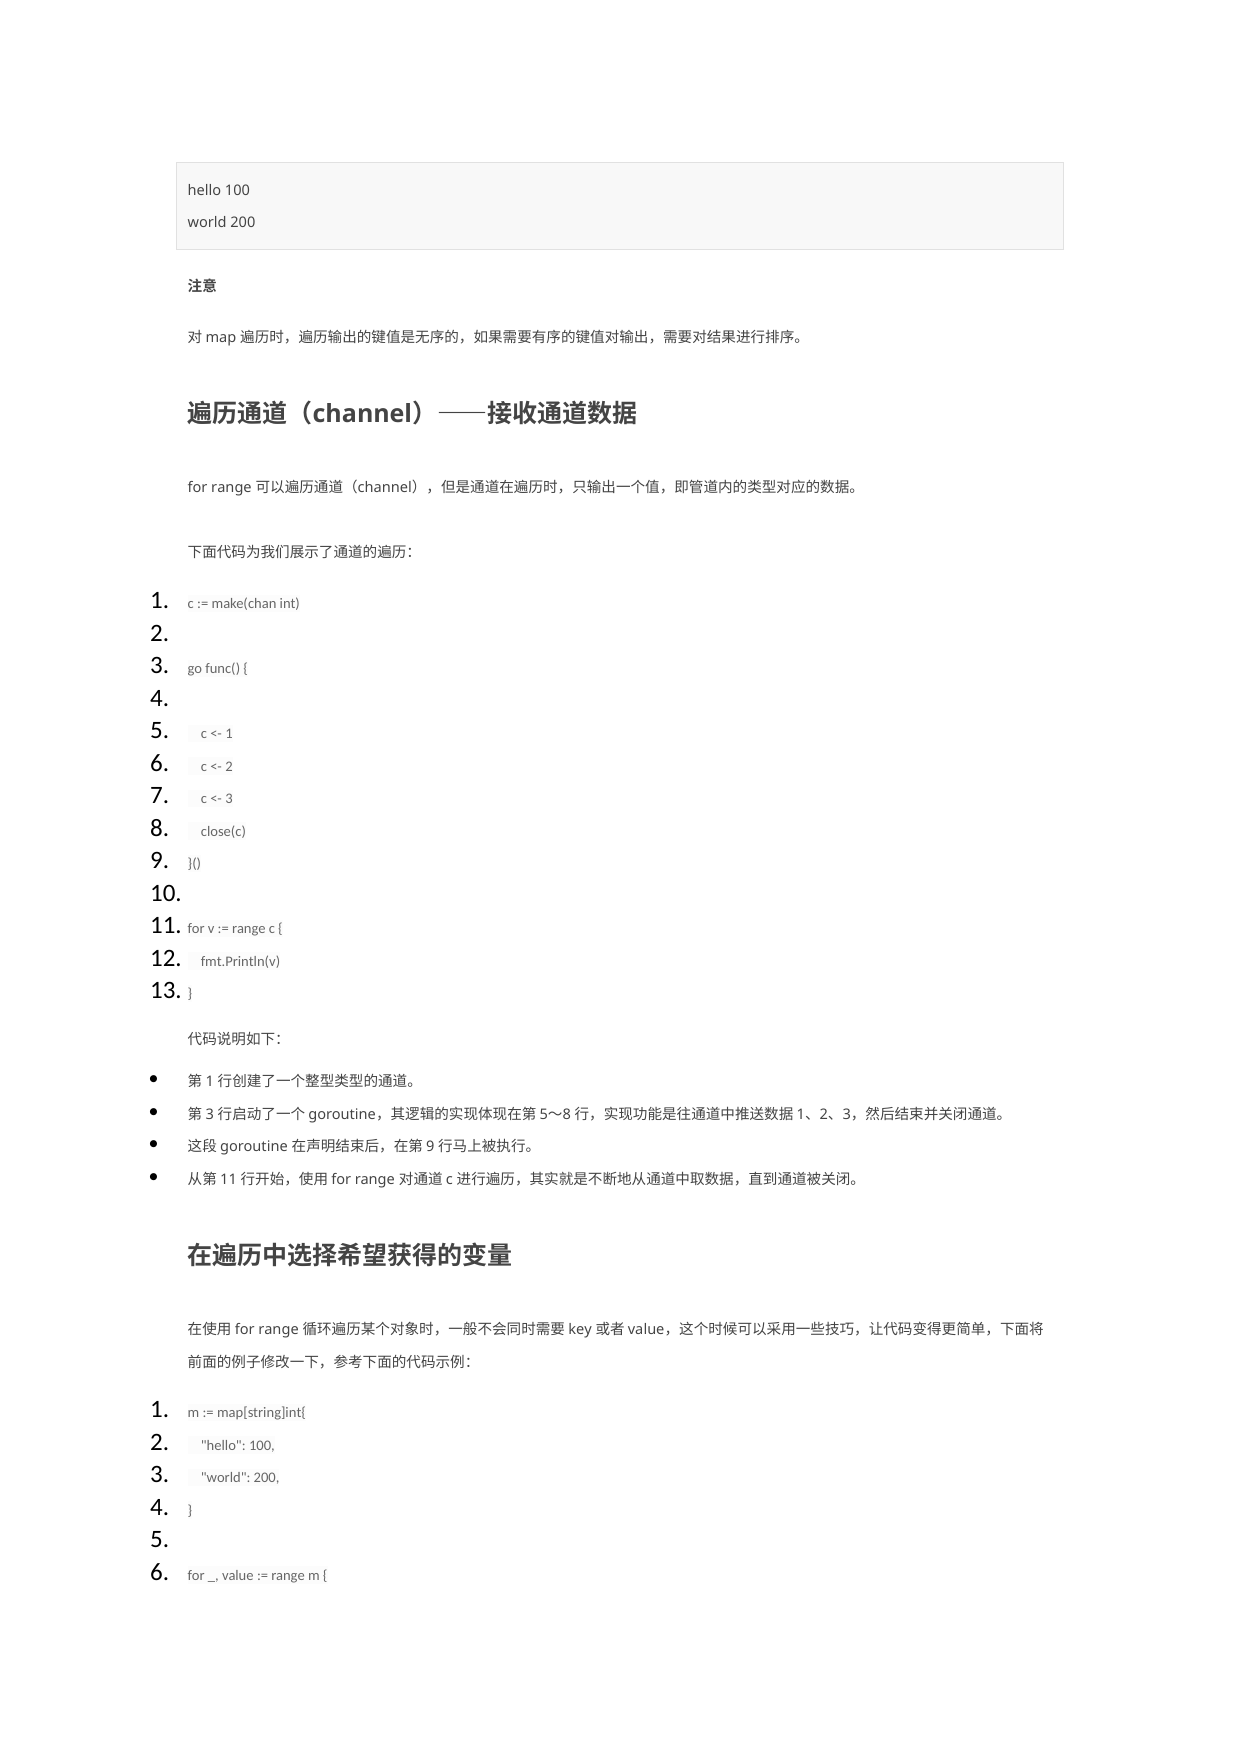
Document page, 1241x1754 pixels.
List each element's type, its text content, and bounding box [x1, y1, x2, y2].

subtitle 注意 [187, 269, 1053, 301]
subtitle 遍历通道（channel）——接收通道数据 [187, 379, 1053, 444]
subtitle 在遍历中选择希望获得的变量 [187, 1221, 1053, 1286]
text 对 map 遍历时，遍历输出的键值是无序的，如果需要有序的键值对输出，需要对结果进行排序。 [187, 320, 1053, 353]
list 这段 goroutine 在声明结束后，在第 9 行马上被执行。 [150, 1129, 1053, 1162]
list for v := range c { [150, 908, 1053, 941]
list "hello": 100, [150, 1425, 1053, 1458]
list go func() { [150, 648, 1053, 681]
text 代码说明如下： [187, 1022, 1053, 1054]
text hello 100 world 200 [177, 163, 1063, 249]
list 第 3 行启动了一个 goroutine，其逻辑的实现体现在第 5～8 行，实现功能是往通道中推送数据 1、2、3，然后结束并关闭通道。 [150, 1097, 1053, 1129]
list c <- 2 [150, 746, 1053, 778]
text 在使用 for range 循环遍历某个对象时，一般不会同时需要 key 或者 value，这个时候可以采用一些技巧，让代码变得更简单，下面将前面的例子修改一下，参考下面的代码示例： [187, 1312, 1053, 1377]
list 从第 11 行开始，使用 for range 对通道 c 进行遍历，其实就是不断地从通道中取数据，直到通道被关闭。 [150, 1162, 1053, 1194]
text for range 可以遍历通道（channel），但是通道在遍历时，只输出一个值，即管道内的类型对应的数据。 下面代码为我们展示了通道的遍历： [187, 470, 1053, 568]
list } [150, 1490, 1053, 1523]
list c := make(chan int) [150, 583, 1053, 616]
list m := map[string]int{ [150, 1393, 1053, 1425]
list 第 1 行创建了一个整型类型的通道。 [150, 1064, 1053, 1097]
list }() [150, 843, 1053, 876]
list c <- 1 [150, 713, 1053, 746]
list close(c) [150, 811, 1053, 843]
list c <- 3 [150, 778, 1053, 811]
list } [150, 973, 1053, 1006]
list for _, value := range m { [150, 1555, 1053, 1588]
list fmt.Println(v) [150, 941, 1053, 973]
list "world": 200, [150, 1458, 1053, 1490]
